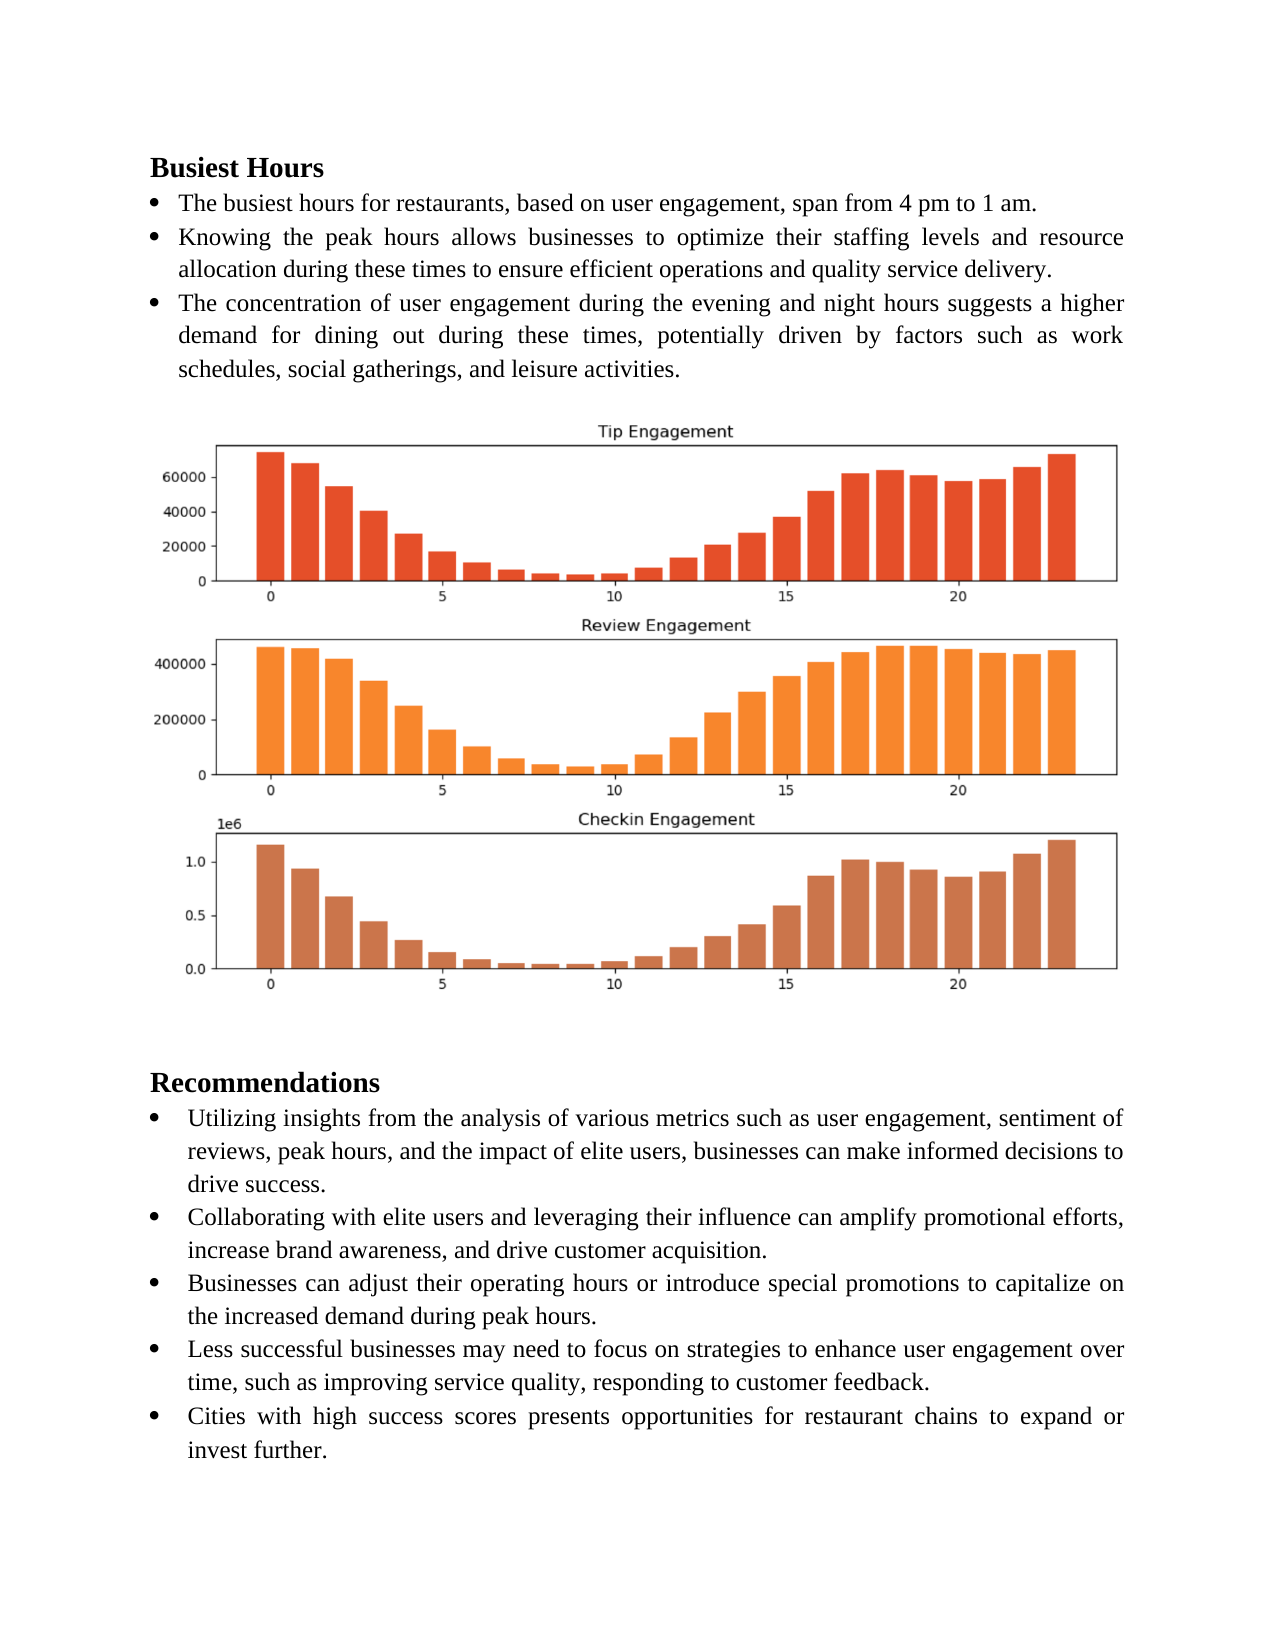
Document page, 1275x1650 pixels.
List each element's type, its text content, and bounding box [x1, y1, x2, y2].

list ﻿﻿Cities with high success scores presents opportunities for restaurant chains to expand or invest further. [150, 1400, 1125, 1464]
list Knowing the peak hours allows businesses to optimize their staffing levels and resource allocation during these times to ensure efficient operations and quality service delivery. [150, 222, 1125, 283]
text Recommendations [150, 1065, 1125, 1098]
list The concentration of user engagement during the evening and night hours suggests a higher demand for dining out during these times, potentially driven by factors such as work schedules, social gatherings, and leisure activities. [150, 288, 1125, 382]
picture [150, 419, 1125, 994]
list The busiest hours for restaurants, based on user engagement, span from 4 pm to 1 am. [150, 188, 1125, 217]
list Less successful businesses may need to focus on strategies to enhance user engagement over time, such as improving service quality, responding to customer feedback. [150, 1334, 1125, 1396]
list Businesses can adjust their operating hours or introduce special promotions to capitalize on the increased demand during peak hours. [150, 1268, 1125, 1330]
text Busiest Hours [150, 150, 1125, 183]
list Collaborating with elite users and leveraging their influence can amplify promotional efforts, increase brand awareness, and drive customer acquisition. [150, 1202, 1125, 1264]
list Utilizing insights from the analysis of various metrics such as user engagement, sentiment of reviews, peak hours, and the impact of elite users, businesses can make informed decisions to drive success. [150, 1103, 1125, 1198]
